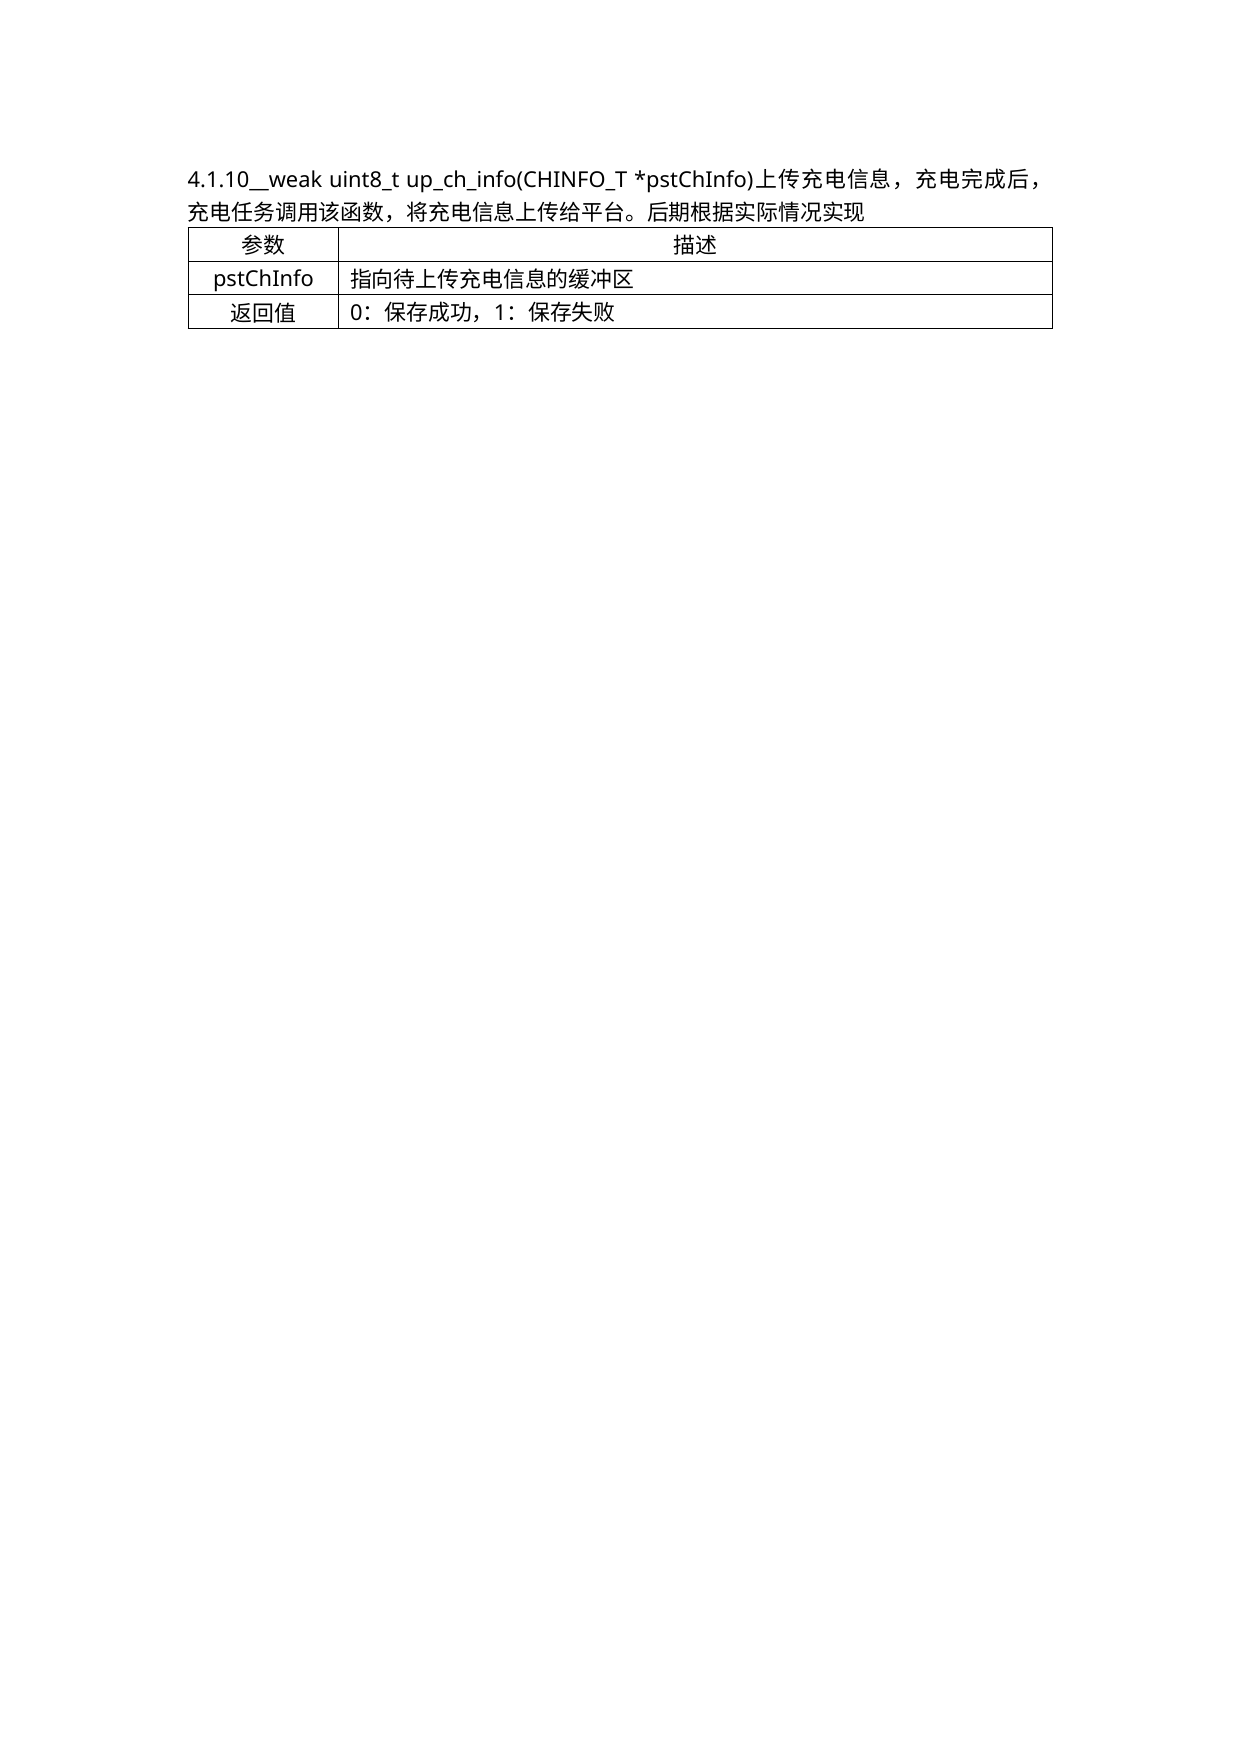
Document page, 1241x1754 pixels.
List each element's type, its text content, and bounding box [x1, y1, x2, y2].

table_cell 0：保存成功，1：保存失败 [339, 295, 1052, 328]
table_header 描述 [339, 228, 1052, 261]
table_cell 指向待上传充电信息的缓冲区 [339, 262, 1052, 294]
table_header 参数 [189, 228, 338, 261]
text 4.1.10__weak uint8_t up_ch_info(CHINFO_T *pstChInfo)上传充电信息，充电完成后，充电任务调用该函数，将充电信息上传给平台。后期根据实际情况实现 [187, 162, 1053, 227]
table_cell pstChInfo [189, 262, 338, 294]
table_cell 返回值 [189, 295, 338, 328]
